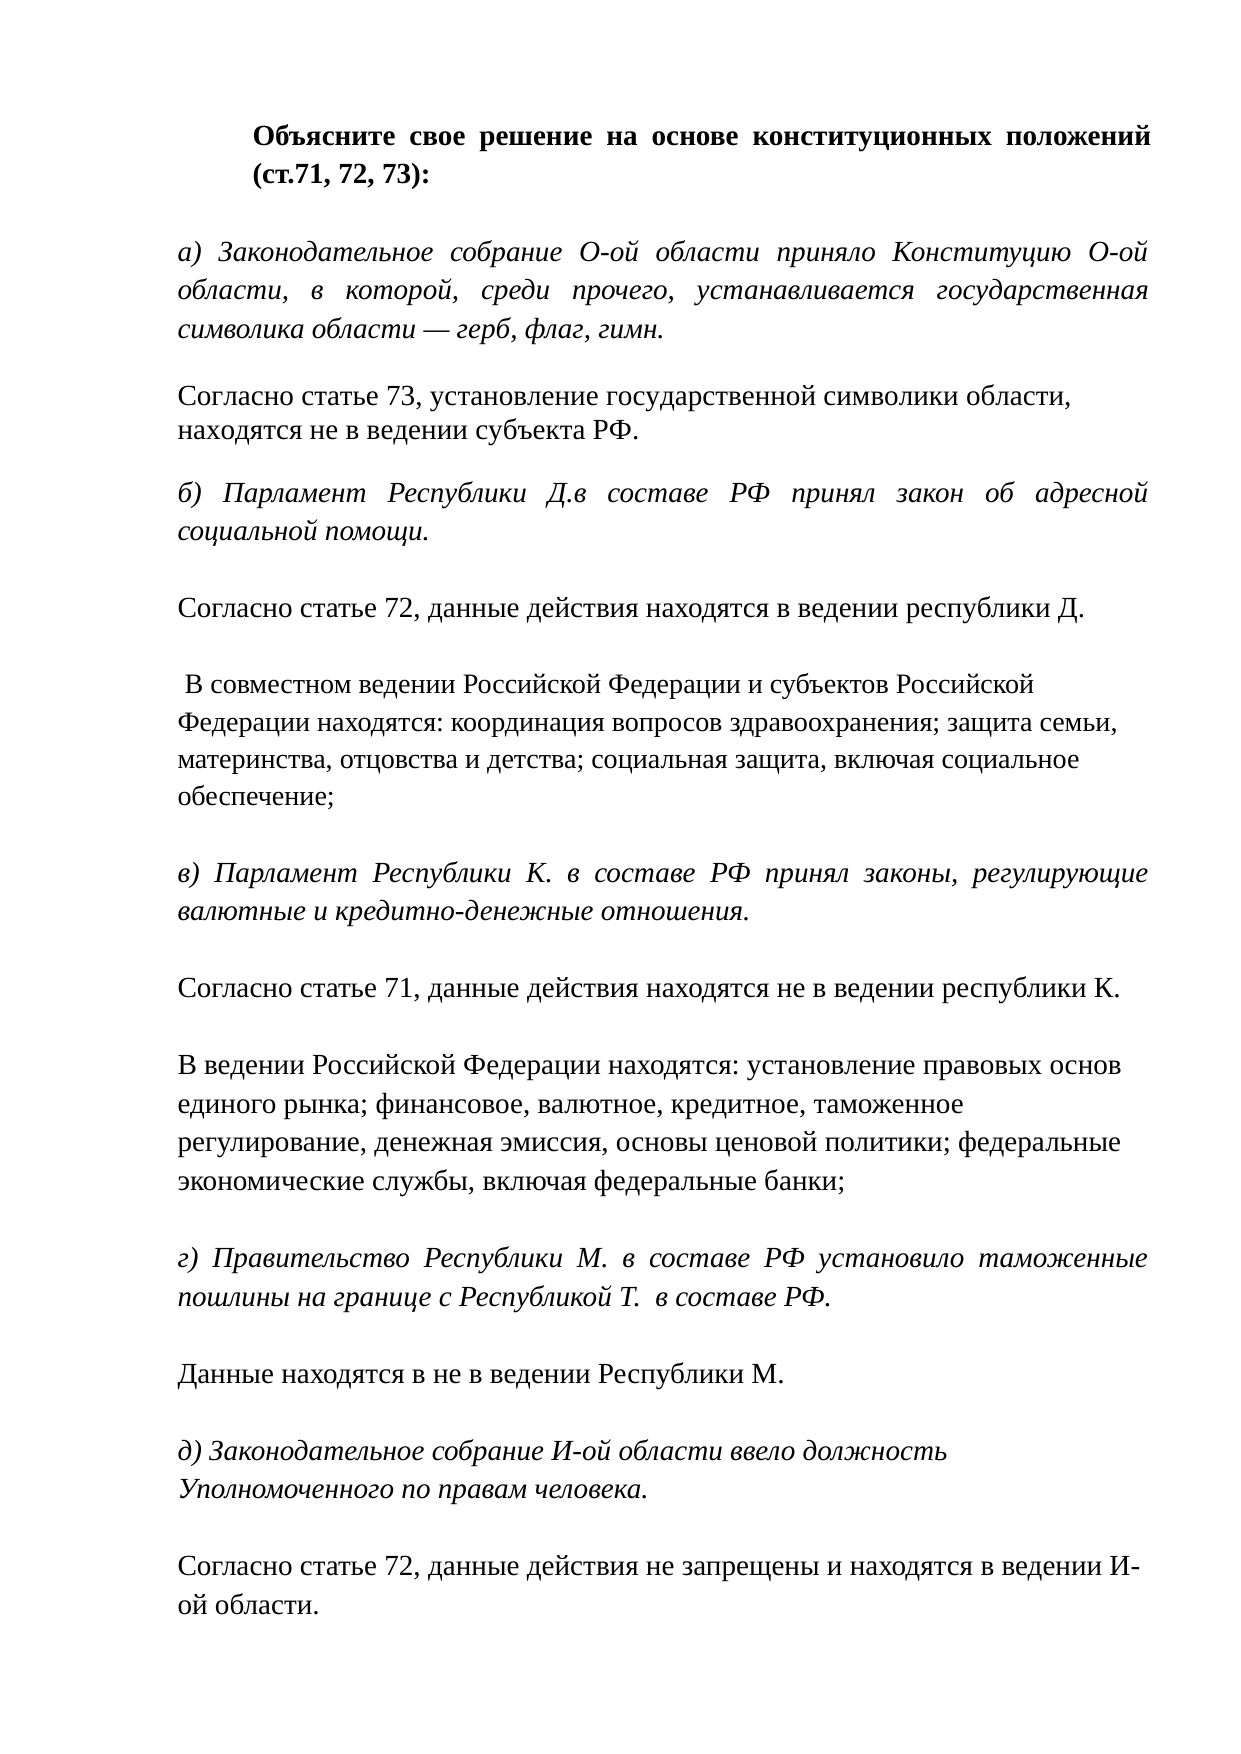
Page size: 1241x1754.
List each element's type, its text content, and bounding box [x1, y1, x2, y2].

text б) Парламент Республики Д.в составе РФ принял закон об адресной социальной помощи. [177, 475, 1152, 547]
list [215, 118, 1152, 190]
text в) Парламент Республики К. в составе РФ принял законы, регулирующие валютные и кредитно-денежные отношения. [177, 855, 1152, 927]
text В ведении Российской Федерации находятся: установление правовых основ единого рынка; финансовое, валютное, кредитное, таможенное регулирование, денежная эмиссия, основы ценовой политики; федеральные экономические службы, включая федеральные банки; [177, 1047, 1152, 1197]
text В совместном ведении Российской Федерации и субъектов Российской Федерации находятся: координация вопросов здравоохранения; защита семьи, материнства, отцовства и детства; социальная защита, включая социальное обеспечение; [177, 667, 1152, 811]
text д) Законодательное собрание И-ой области ввело должность [177, 1433, 1152, 1466]
text Согласно статье 72, данные действия не запрещены и находятся в ведении И-ой области. [177, 1548, 1152, 1621]
text Данные находятся в не в ведении Республики М. [177, 1356, 1152, 1389]
text а) Законодательное собрание О-ой области приняло Конституцию О-ой области, в которой, среди прочего, устанавливается государственная символика области — герб, флаг, гимн. [177, 234, 1152, 344]
text Уполномоченного по правам человека. [177, 1471, 1152, 1505]
text Согласно статье 71, данные действия находятся не в ведении республики К. [177, 970, 1152, 1004]
text Согласно статье 72, данные действия находятся в ведении республики Д. [177, 590, 1152, 624]
text Согласно статье 73, установление государственной символики области, находятся не в ведении субъекта РФ. [177, 378, 1152, 446]
text г) Правительство Республики М. в составе РФ установило таможенные пошлины на границе с Республикой Т. в составе РФ. [177, 1240, 1152, 1312]
